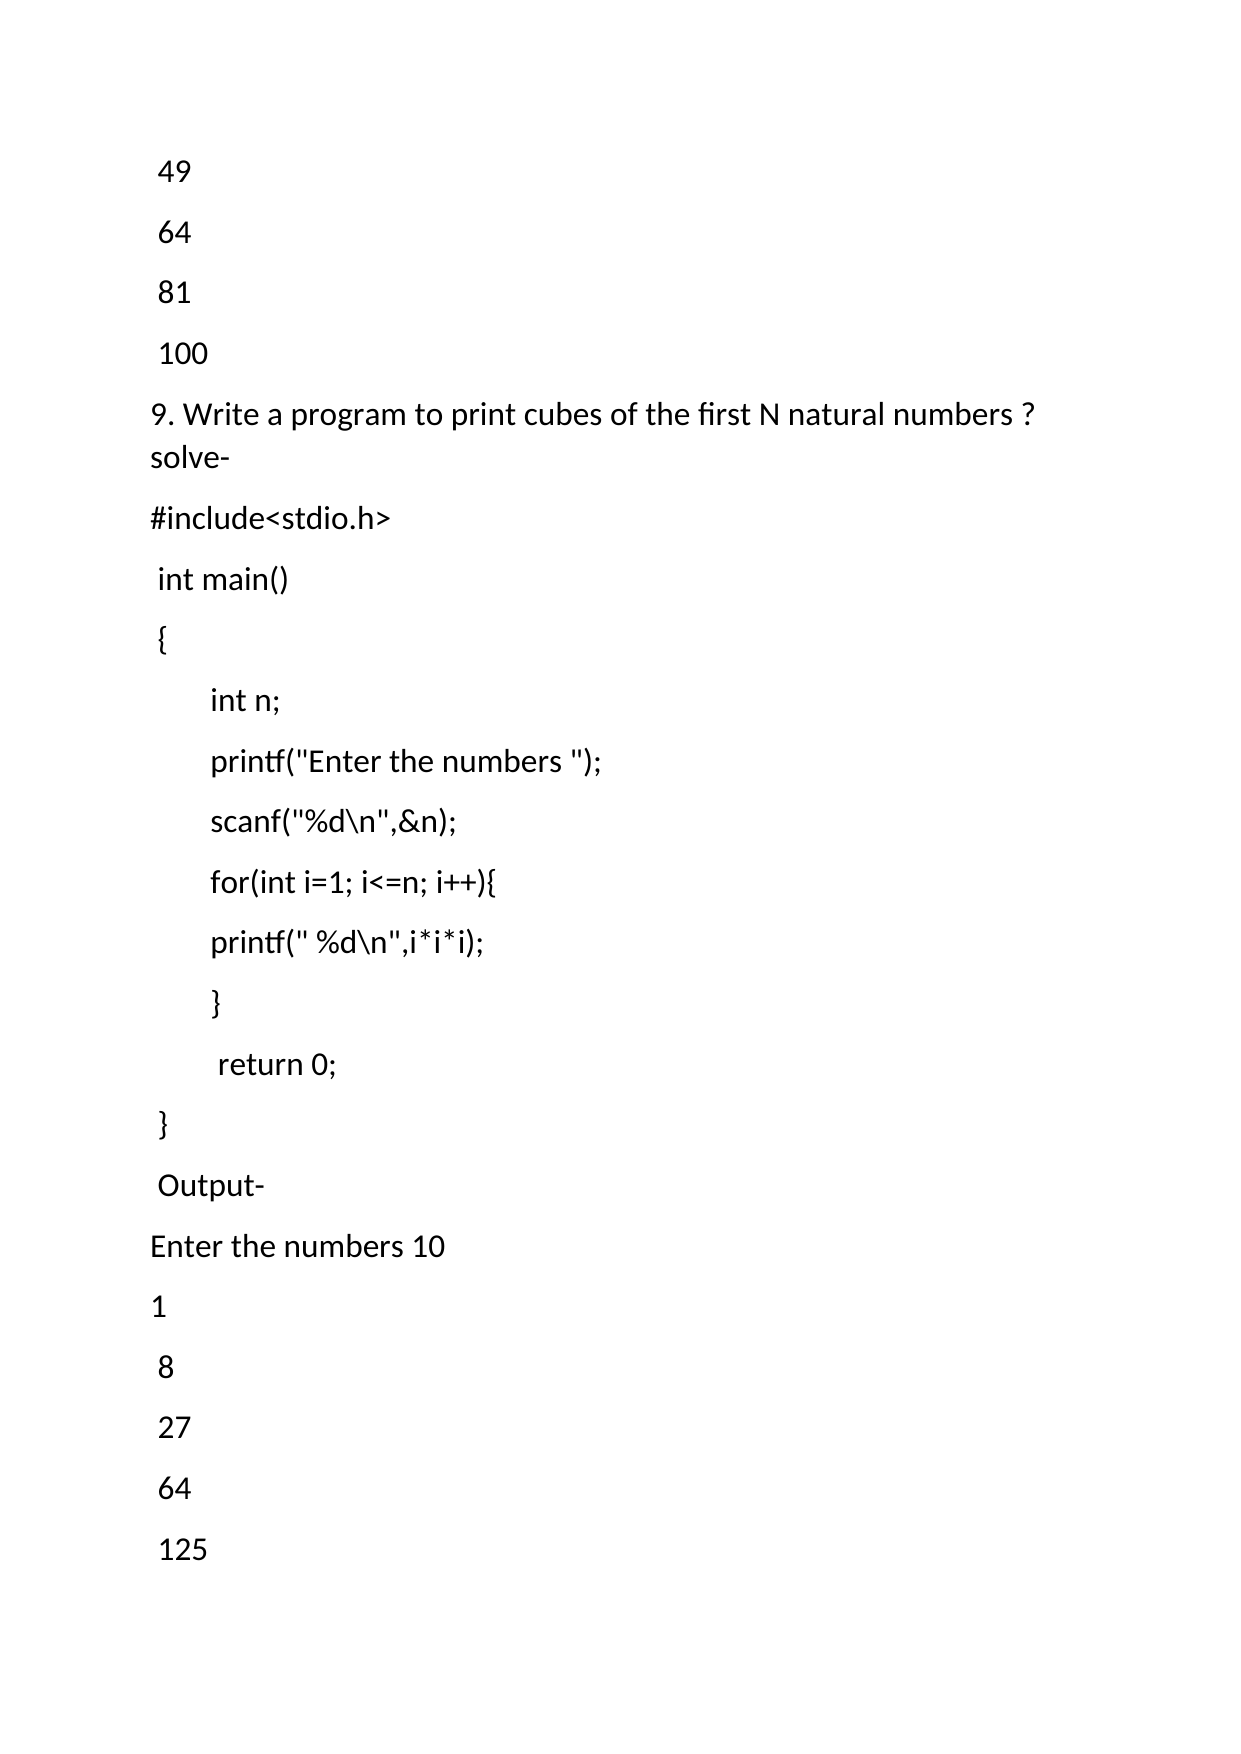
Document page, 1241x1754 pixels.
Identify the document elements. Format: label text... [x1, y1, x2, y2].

text #include<stdio.h> [150, 497, 1090, 538]
text 49 [150, 150, 1090, 191]
text Enter the numbers 10 [150, 1224, 1090, 1265]
text int main() [150, 558, 1090, 598]
text 125 [150, 1528, 1090, 1568]
text int n; [150, 679, 1090, 720]
text 8 [150, 1346, 1090, 1387]
text printf("Enter the numbers "); [150, 739, 1090, 780]
text 100 [150, 332, 1090, 373]
text } [150, 1103, 1090, 1144]
text 27 [150, 1406, 1090, 1447]
text 64 [150, 1467, 1090, 1508]
text scanf("%d\n",&n); [150, 800, 1090, 841]
text } [150, 982, 1090, 1023]
text 81 [150, 271, 1090, 312]
text 1 [150, 1285, 1090, 1326]
text Output- [150, 1164, 1090, 1205]
text 9. Write a program to print cubes of the first N natural numbers ? solve- [150, 392, 1090, 477]
text printf(" %d\n",i*i*i); [150, 921, 1090, 962]
text 64 [150, 211, 1090, 251]
text { [150, 618, 1090, 659]
text for(int i=1; i<=n; i++){ [150, 861, 1090, 902]
text return 0; [150, 1043, 1090, 1083]
